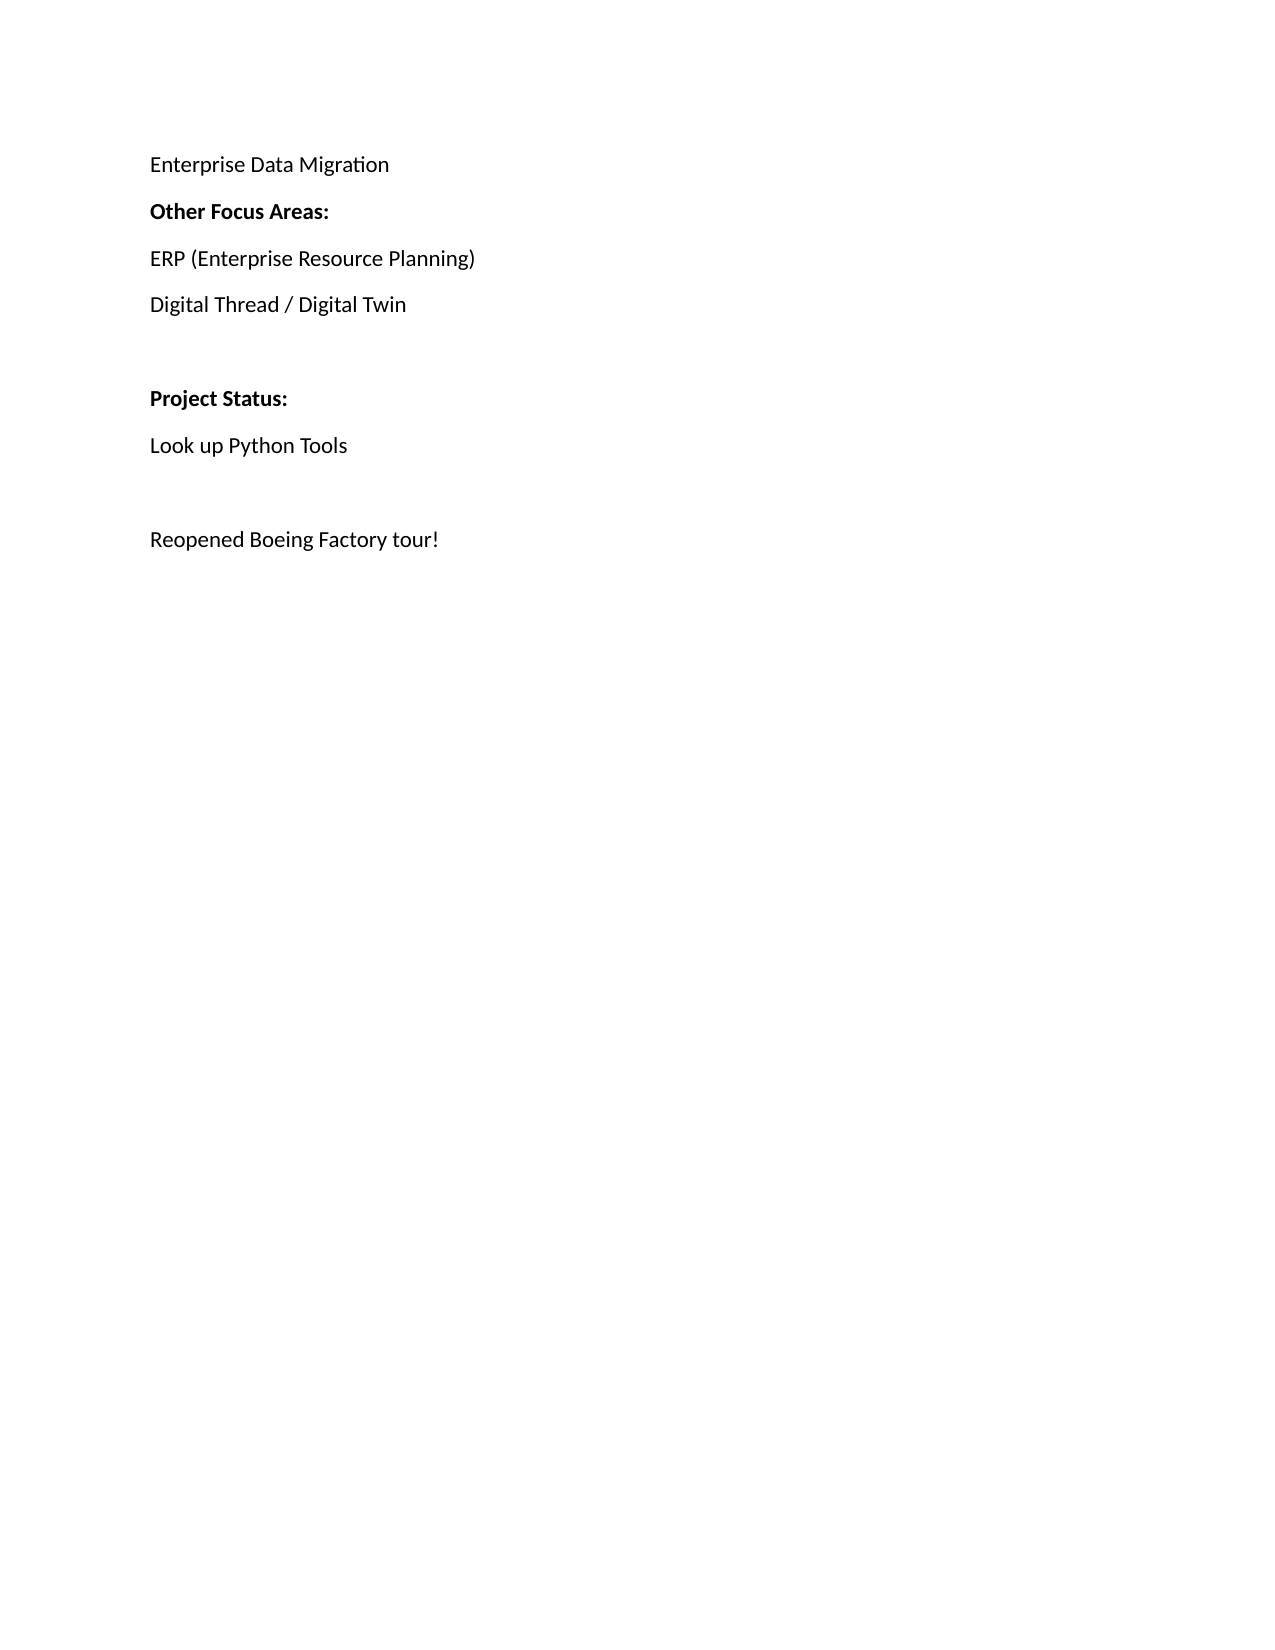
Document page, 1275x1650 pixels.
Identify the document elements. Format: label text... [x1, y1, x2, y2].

text Project Status: [150, 384, 1125, 412]
text Digital Thread / Digital Twin [150, 291, 1125, 319]
text Reopened Boeing Factory tour! [150, 525, 1125, 553]
text Other Focus Areas: [150, 197, 1125, 225]
text Look up Python Tools [150, 431, 1125, 459]
text ERP (Enterprise Resource Planning) [150, 244, 1125, 272]
text Enterprise Data Migration [150, 150, 1125, 178]
